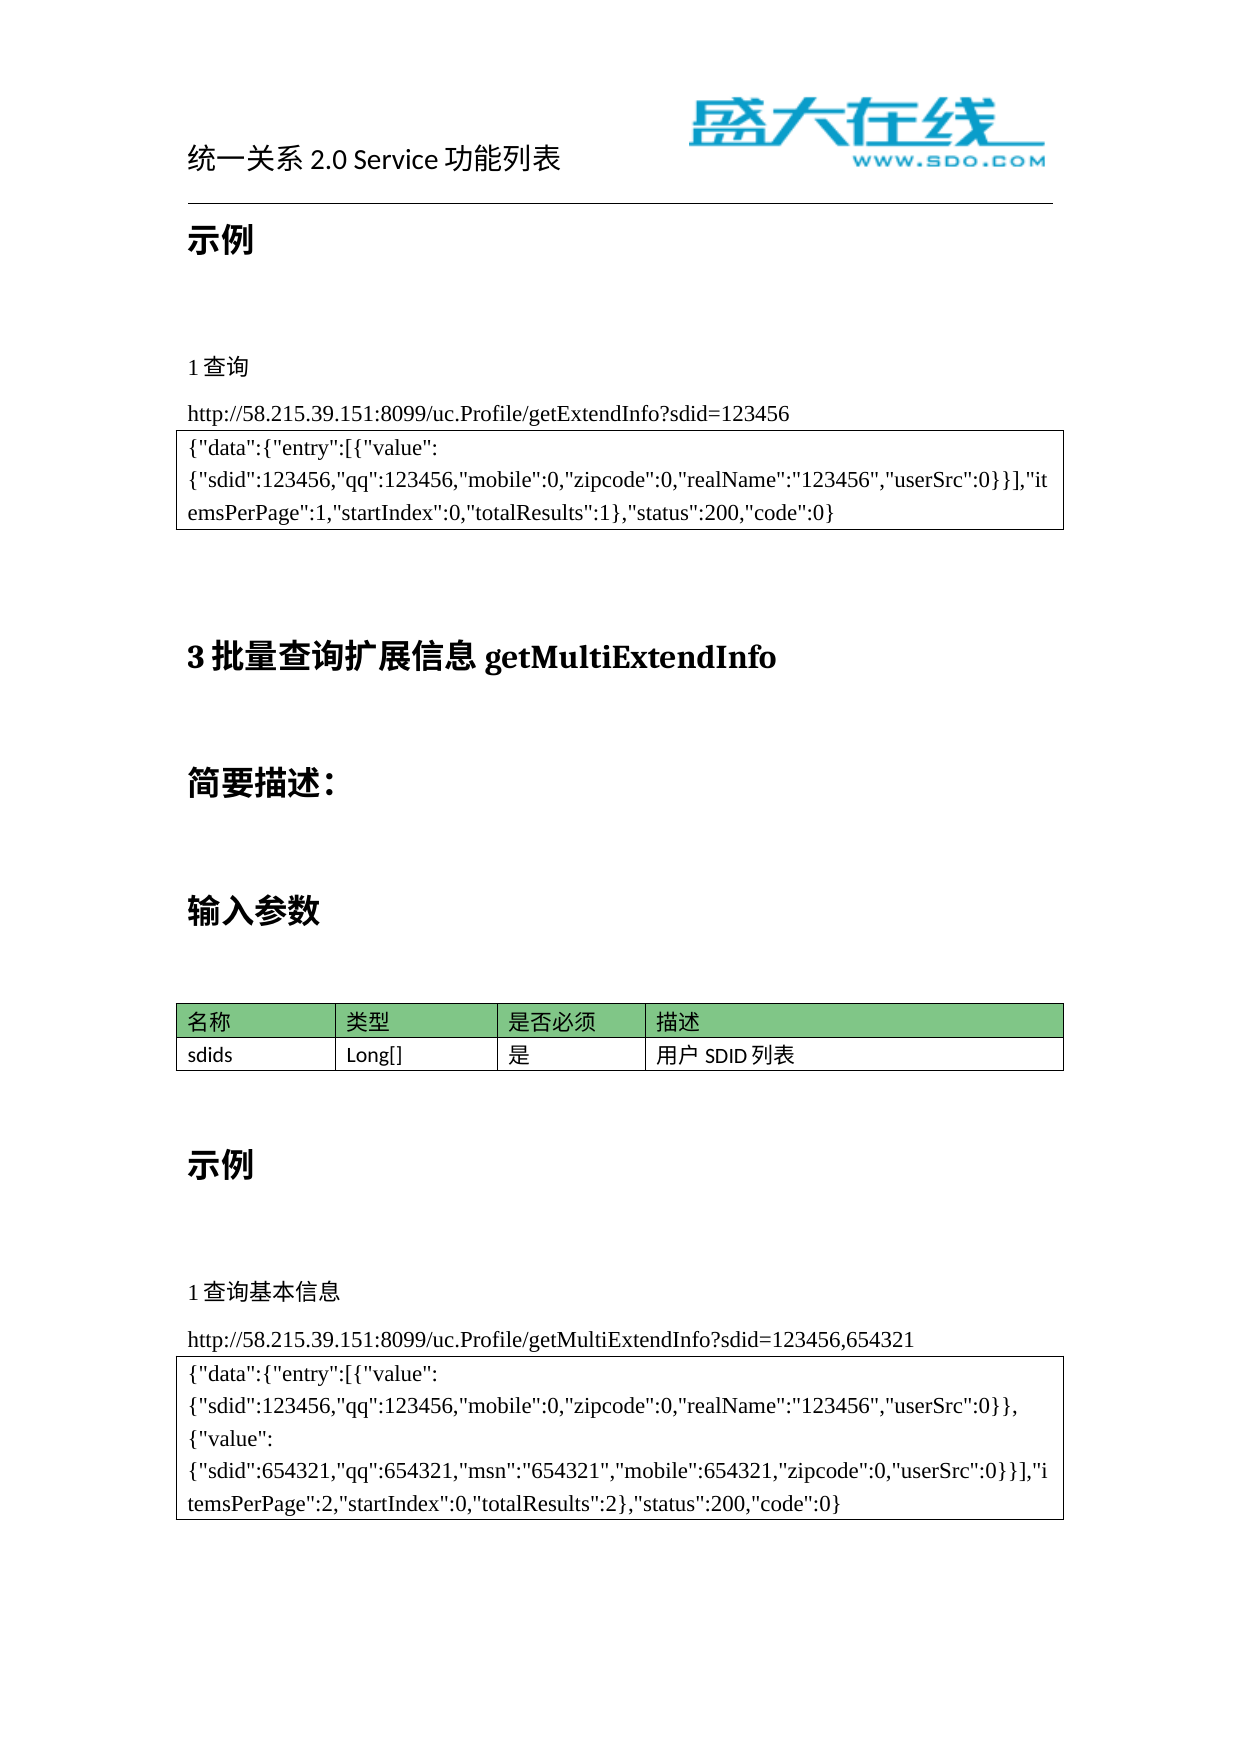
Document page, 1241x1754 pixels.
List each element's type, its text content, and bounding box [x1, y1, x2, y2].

table_header 类型 [336, 1004, 497, 1037]
table_cell Long[] [336, 1038, 497, 1070]
text http://58.215.39.151:8099/uc.Profile/getExtendInfo?sdid=123456 [187, 397, 1053, 430]
text http://58.215.39.151:8099/uc.Profile/getMultiExtendInfo?sdid=123456,654321 [187, 1323, 1053, 1356]
text 1查询基本信息 [187, 1258, 1053, 1323]
table_header 名称 [177, 1004, 335, 1037]
picture [689, 88, 1053, 170]
table_header 描述 [646, 1004, 1063, 1037]
table_header {"data":{"entry":[{"value":{"sdid":123456,"qq":123456,"mobile":0,"zipcode":0,"realName":"123456","userSrc":0}}],"itemsPerPage":1,"startIndex":0,"totalResults":1},"status":200,"code":0} [177, 431, 1063, 528]
table_cell 用户SDID列表 [646, 1038, 1063, 1070]
subtitle 示例 [187, 205, 1053, 270]
subtitle 简要描述： [187, 749, 1053, 814]
table_cell 是 [498, 1038, 645, 1070]
subtitle 3批量查询扩展信息getMultiExtendInfo [187, 622, 1053, 687]
subtitle 示例 [187, 1131, 1053, 1196]
table_header {"data":{"entry":[{"value":{"sdid":123456,"qq":123456,"mobile":0,"zipcode":0,"realName":"123456","userSrc":0}},{"value":{"sdid":654321,"qq":654321,"msn":"654321","mobile":654321,"zipcode":0,"userSrc":0}}],"itemsPerPage":2,"startIndex":0,"totalResults":2},"status":200,"code":0} [177, 1357, 1063, 1519]
text 1查询 [187, 332, 1053, 397]
table_header 是否必须 [498, 1004, 645, 1037]
subtitle 输入参数 [187, 876, 1053, 941]
table_cell sdids [177, 1038, 335, 1070]
